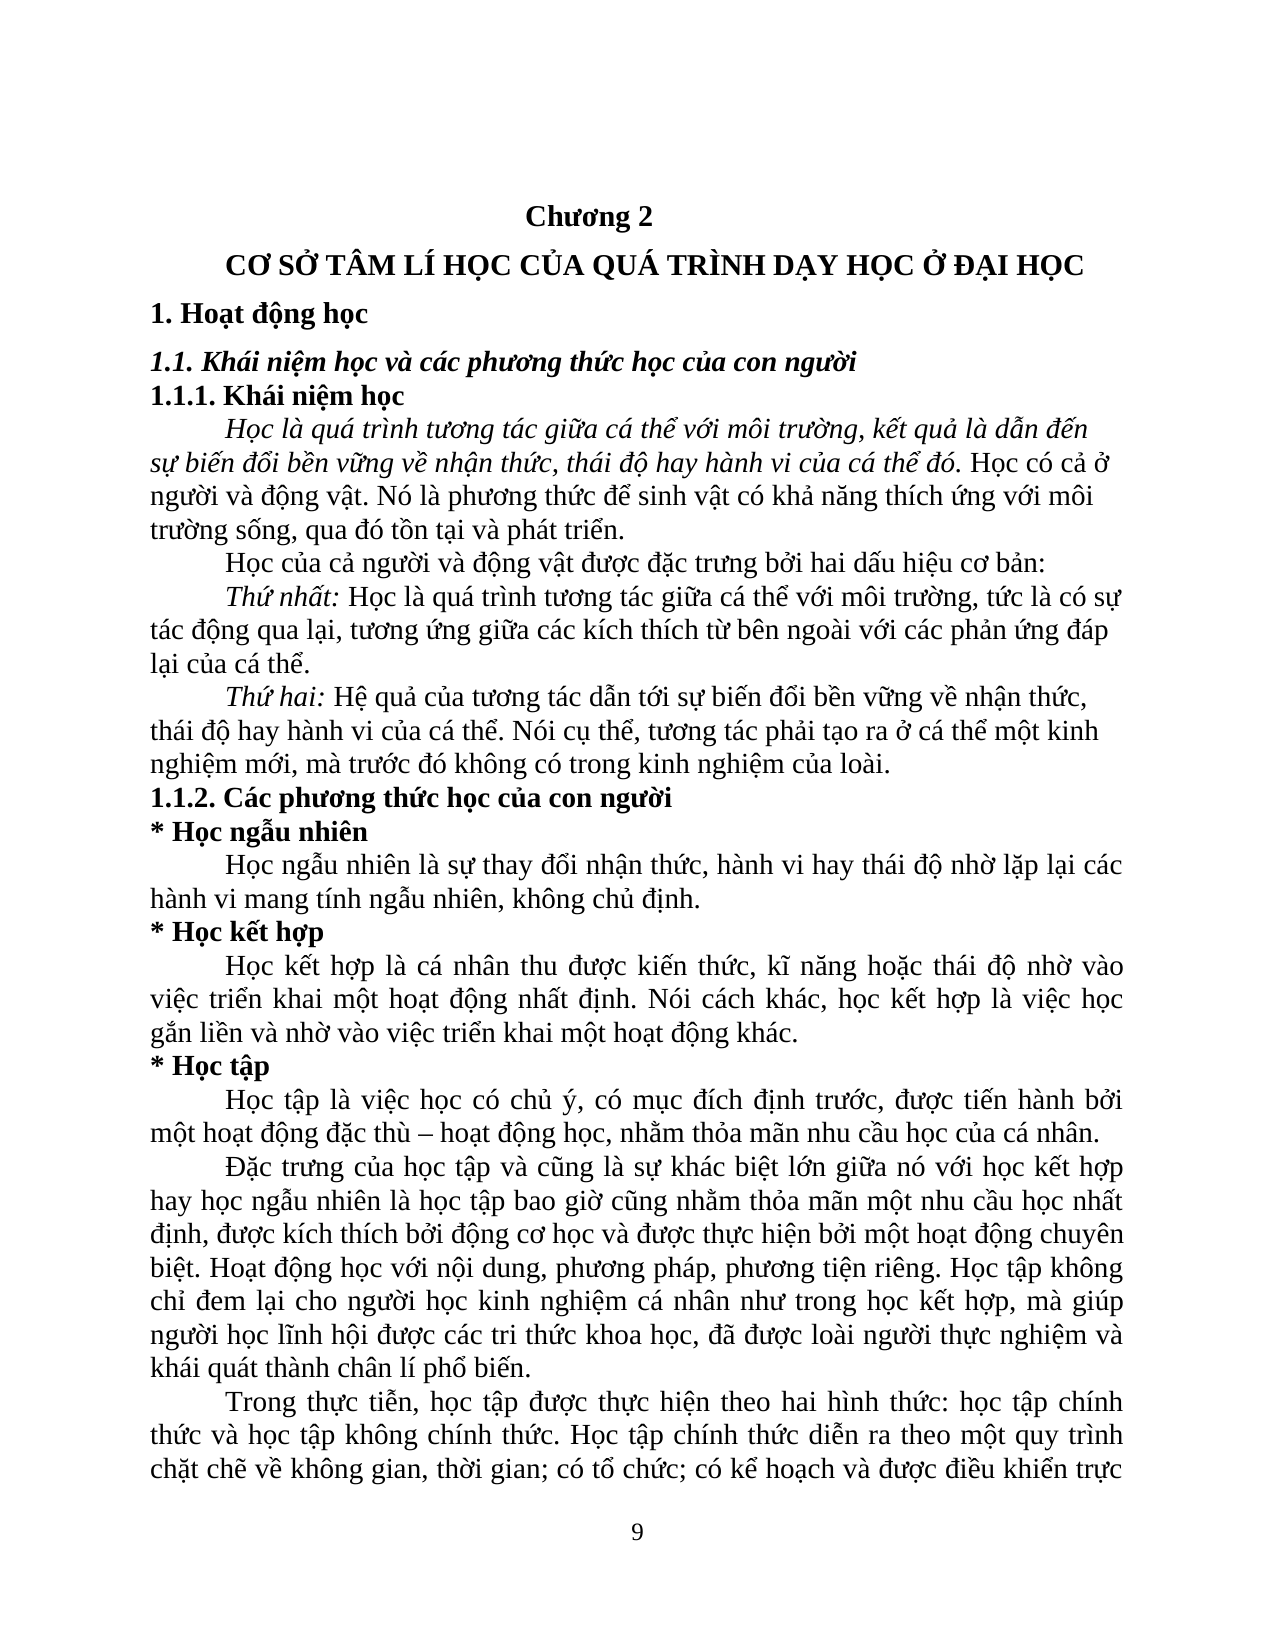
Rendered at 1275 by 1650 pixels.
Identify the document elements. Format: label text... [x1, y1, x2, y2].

text Chương 2 [450, 198, 1125, 233]
text Học là quá trình tương tác giữa cá thể với môi trường, kết quả là dẫn đến sự biến đổi bền vững về nhận thức, thái độ hay hành vi của cá thể đó. Học có cả ở người và động vật. Nó là phương thức để sinh vật có khả năng thích ứng với môi trường sống, qua đó tồn tại và phát triển. [150, 411, 1125, 545]
text Học tập là việc học có chủ ý, có mục đích định trước, được tiến hành bởi một hoạt động đặc thù – hoạt động học, nhằm thỏa mãn nhu cầu học của cá nhân. [150, 1082, 1125, 1149]
text 1.1.2. Các phương thức học của con người [150, 780, 1125, 814]
text * Học tập [150, 1048, 1125, 1082]
text * Học ngẫu nhiên [150, 814, 1125, 847]
text Đặc trưng của học tập và cũng là sự khác biệt lớn giữa nó với học kết hợp hay học ngẫu nhiên là học tập bao giờ cũng nhằm thỏa mãn một nhu cầu học nhất định, được kích thích bởi động cơ học và được thực hiện bởi một hoạt động chuyên biệt. Hoạt động học với nội dung, phương pháp, phương tiện riêng. Học tập không chỉ đem lại cho người học kinh nghiệm cá nhân như trong học kết hợp, mà giúp người học lĩnh hội được các tri thức khoa học, đã được loài người thực nghiệm và khái quát thành chân lí phổ biến. [150, 1149, 1125, 1384]
text 1.1.1. Khái niệm học [150, 378, 1125, 411]
text Thứ nhất: Học là quá trình tương tác giữa cá thể với môi trường, tức là có sự tác động qua lại, tương ứng giữa các kích thích từ bên ngoài với các phản ứng đáp lại của cá thể. [150, 579, 1125, 679]
text Học của cả người và động vật được đặc trưng bởi hai dấu hiệu cơ bản: [150, 545, 1125, 579]
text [150, 1384, 1125, 1484]
text Học ngẫu nhiên là sự thay đổi nhận thức, hành vi hay thái độ nhờ lặp lại các hành vi mang tính ngẫu nhiên, không chủ định. [150, 847, 1125, 914]
text 1. Hoạt động học [150, 296, 1125, 330]
text CƠ SỞ TÂM LÍ HỌC CỦA QUÁ TRÌNH DẠY HỌC Ở ĐẠI HỌC [150, 247, 1125, 282]
text Thứ hai: Hệ quả của tương tác dẫn tới sự biến đổi bền vững về nhận thức, thái độ hay hành vi của cá thể. Nói cụ thể, tương tác phải tạo ra ở cá thể một kinh nghiệm mới, mà trước đó không có trong kinh nghiệm của loài. [150, 679, 1125, 780]
text 1.1. Khái niệm học và các phương thức học của con người [150, 344, 1125, 378]
text Học kết hợp là cá nhân thu được kiến thức, kĩ năng hoặc thái độ nhờ vào việc triển khai một hoạt động nhất định. Nói cách khác, học kết hợp là việc học gắn liền và nhờ vào việc triển khai một hoạt động khác. [150, 948, 1125, 1048]
text * Học kết hợp [150, 914, 1125, 948]
